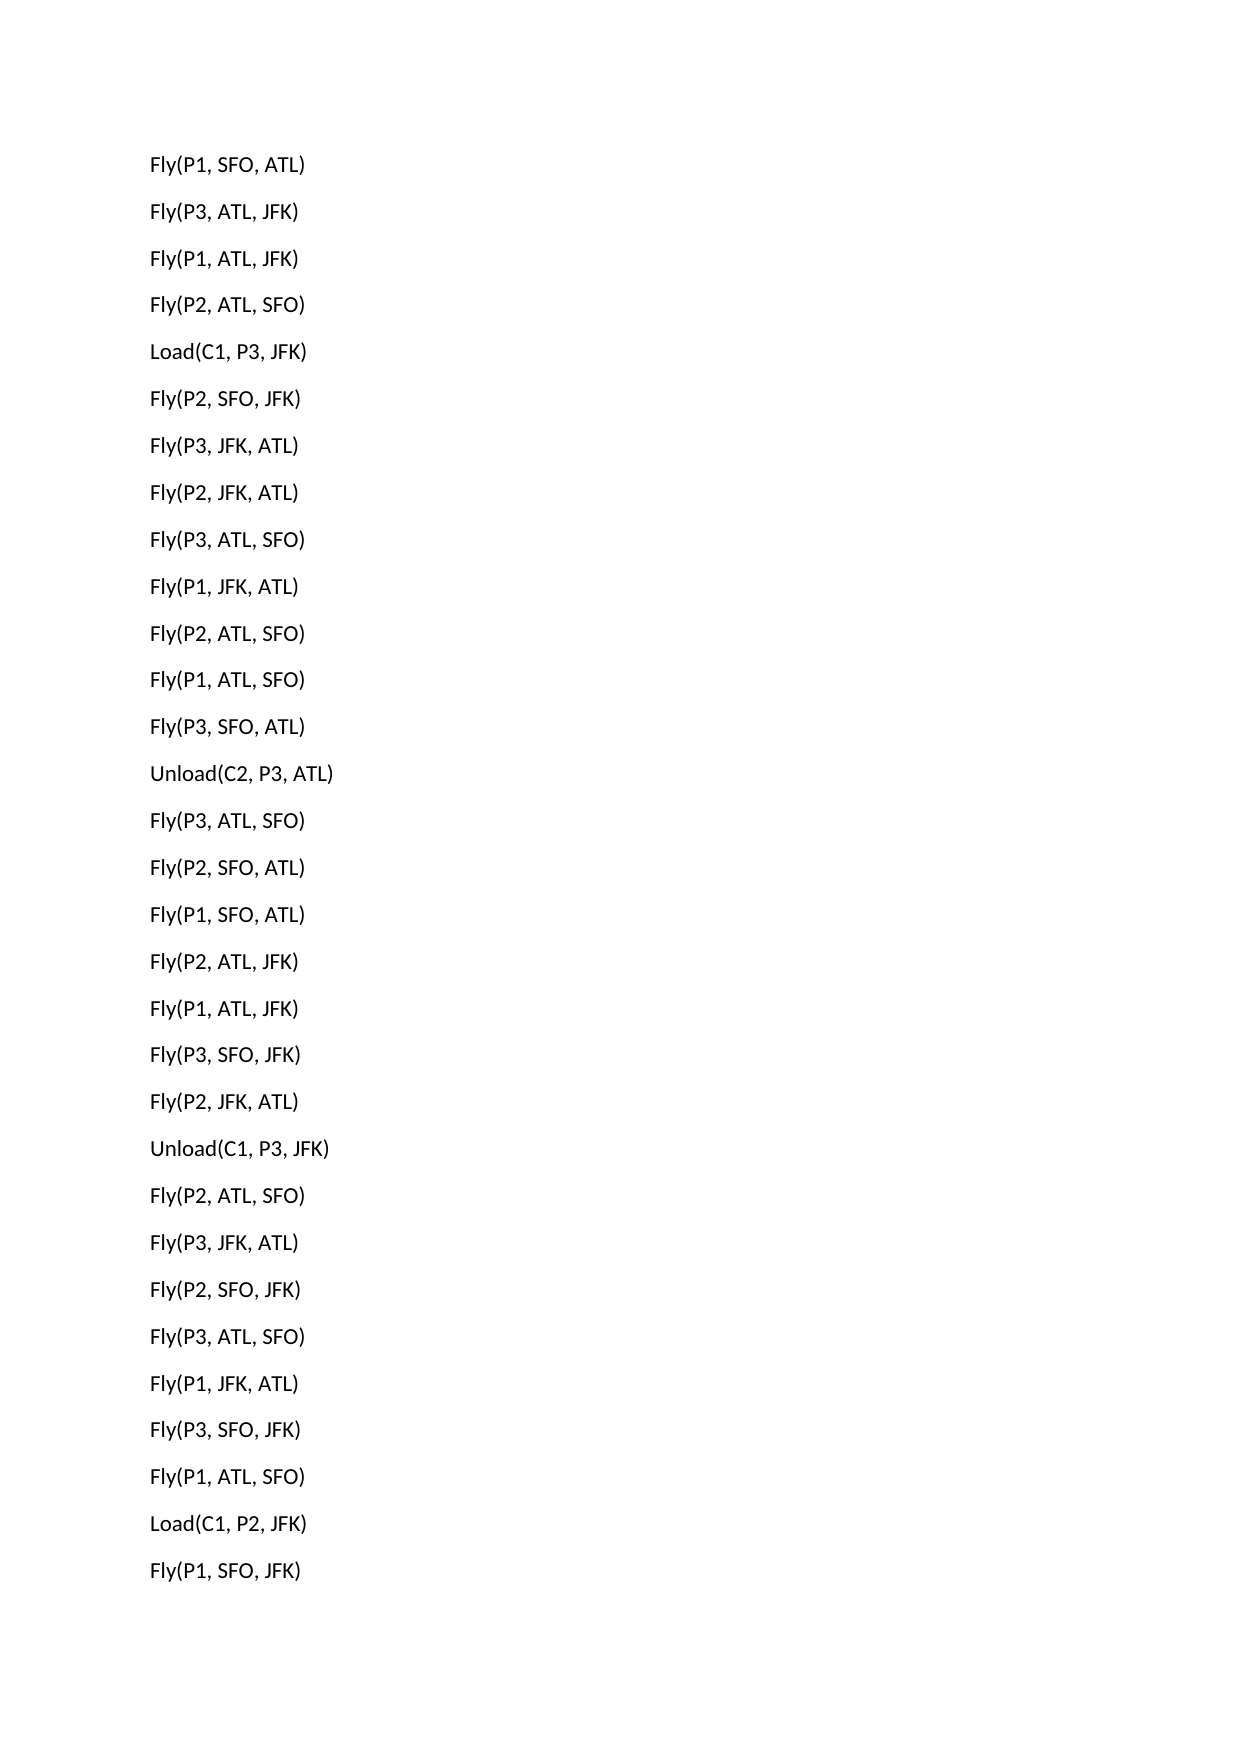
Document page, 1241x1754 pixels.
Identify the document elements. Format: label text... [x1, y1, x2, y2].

text Fly(P1, SFO, ATL) [150, 900, 1090, 928]
text Fly(P1, JFK, ATL) [150, 572, 1090, 600]
text Fly(P1, ATL, SFO) [150, 666, 1090, 694]
text Fly(P3, SFO, JFK) [150, 1416, 1090, 1444]
text Fly(P1, ATL, SFO) [150, 1462, 1090, 1491]
text Fly(P2, SFO, JFK) [150, 384, 1090, 412]
text Fly(P3, ATL, JFK) [150, 197, 1090, 225]
text Fly(P3, JFK, ATL) [150, 1228, 1090, 1256]
text Unload(C2, P3, ATL) [150, 759, 1090, 787]
text Fly(P3, ATL, SFO) [150, 525, 1090, 553]
text Fly(P3, JFK, ATL) [150, 431, 1090, 459]
text Fly(P2, JFK, ATL) [150, 478, 1090, 506]
text Unload(C1, P3, JFK) [150, 1134, 1090, 1162]
text Fly(P3, SFO, JFK) [150, 1041, 1090, 1069]
text Fly(P1, ATL, JFK) [150, 994, 1090, 1022]
text Fly(P2, SFO, ATL) [150, 853, 1090, 881]
text Fly(P3, ATL, SFO) [150, 806, 1090, 834]
text Fly(P2, ATL, SFO) [150, 291, 1090, 319]
text Fly(P2, SFO, JFK) [150, 1275, 1090, 1303]
text Fly(P1, SFO, ATL) [150, 150, 1090, 178]
text Fly(P1, SFO, JFK) [150, 1556, 1090, 1584]
text Load(C1, P2, JFK) [150, 1509, 1090, 1537]
text Fly(P2, ATL, SFO) [150, 1181, 1090, 1209]
text Load(C1, P3, JFK) [150, 337, 1090, 366]
text Fly(P2, ATL, JFK) [150, 947, 1090, 975]
text Fly(P1, ATL, JFK) [150, 244, 1090, 272]
text Fly(P2, ATL, SFO) [150, 619, 1090, 647]
text Fly(P3, ATL, SFO) [150, 1322, 1090, 1350]
text Fly(P1, JFK, ATL) [150, 1369, 1090, 1397]
text Fly(P2, JFK, ATL) [150, 1087, 1090, 1116]
text Fly(P3, SFO, ATL) [150, 712, 1090, 741]
